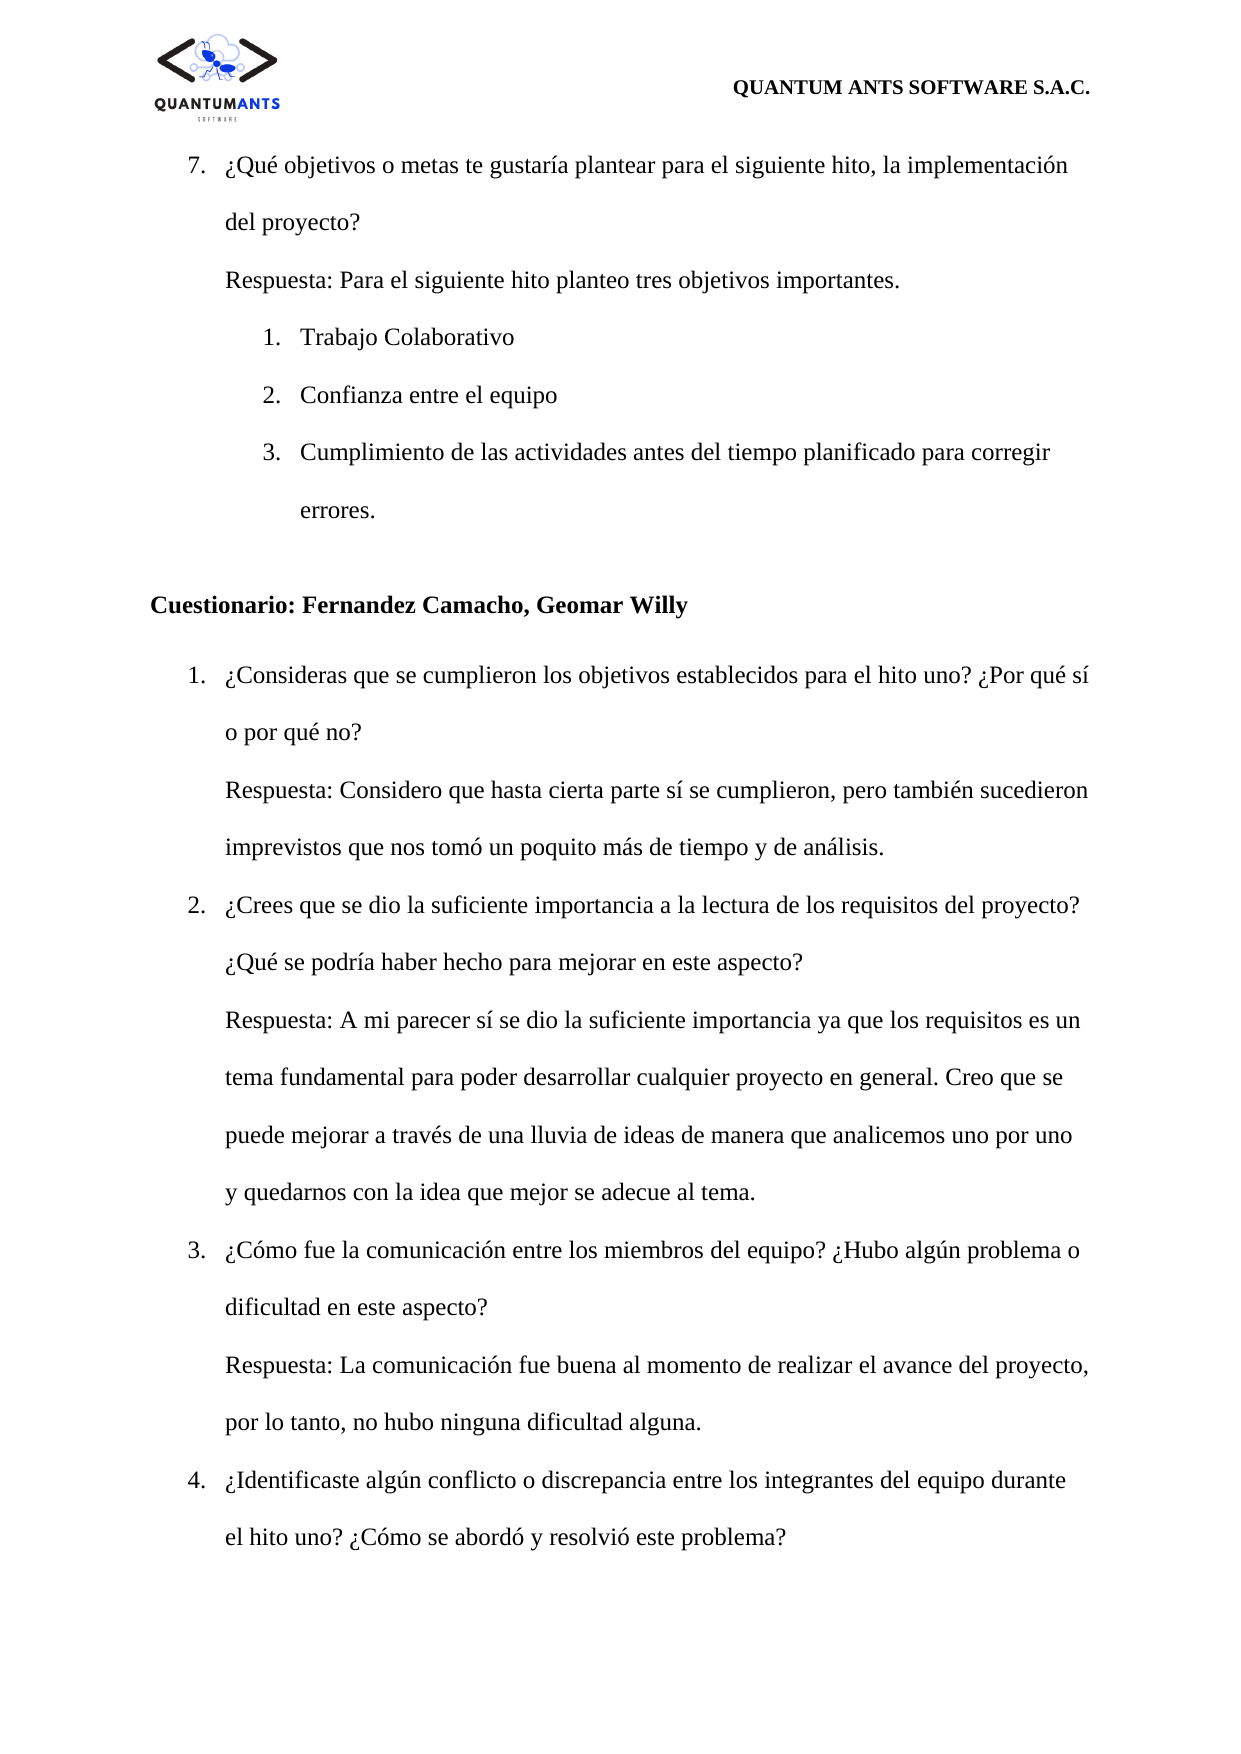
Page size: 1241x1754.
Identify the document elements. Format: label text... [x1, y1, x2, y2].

list Confianza entre el equipo [262, 380, 1090, 409]
list ¿Cómo fue la comunicación entre los miembros del equipo? ¿Hubo algún problema o dificultad en este aspecto? [187, 1235, 1090, 1321]
list ¿Consideras que se cumplieron los objetivos establecidos para el hito uno? ¿Por qué sí o por qué no? [187, 660, 1090, 746]
list ¿Identificaste algún conflicto o discrepancia entre los integrantes del equipo durante el hito uno? ¿Cómo se abordó y resolvió este problema? [187, 1465, 1090, 1551]
text Respuesta: Considero que hasta cierta parte sí se cumplieron, pero también sucedieron imprevistos que nos tomó un poquito más de tiempo y de análisis. [225, 775, 1090, 861]
picture [132, 20, 296, 149]
list ¿Crees que se dio la suficiente importancia a la lectura de los requisitos del proyecto? ¿Qué se podría haber hecho para mejorar en este aspecto? [187, 890, 1090, 976]
text Respuesta: A mi parecer sí se dio la suficiente importancia ya que los requisitos es un tema fundamental para poder desarrollar cualquier proyecto en general. Creo que se puede mejorar a través de una lluvia de ideas de manera que analicemos uno por uno y quedarnos con la idea que mejor se adecue al tema. [225, 1005, 1090, 1206]
list Trabajo Colaborativo [262, 322, 1090, 351]
text Respuesta: La comunicación fue buena al momento de realizar el avance del proyecto, por lo tanto, no hubo ninguna dificultad alguna. [225, 1350, 1090, 1436]
list Cumplimiento de las actividades antes del tiempo planificado para corregir errores. [262, 437, 1090, 524]
subtitle Cuestionario: Fernandez Camacho, Geomar Willy [150, 590, 1090, 619]
text Respuesta: Para el siguiente hito planteo tres objetivos importantes. [225, 265, 1090, 294]
list ¿Qué objetivos o metas te gustaría plantear para el siguiente hito, la implementación del proyecto? [187, 150, 1090, 236]
